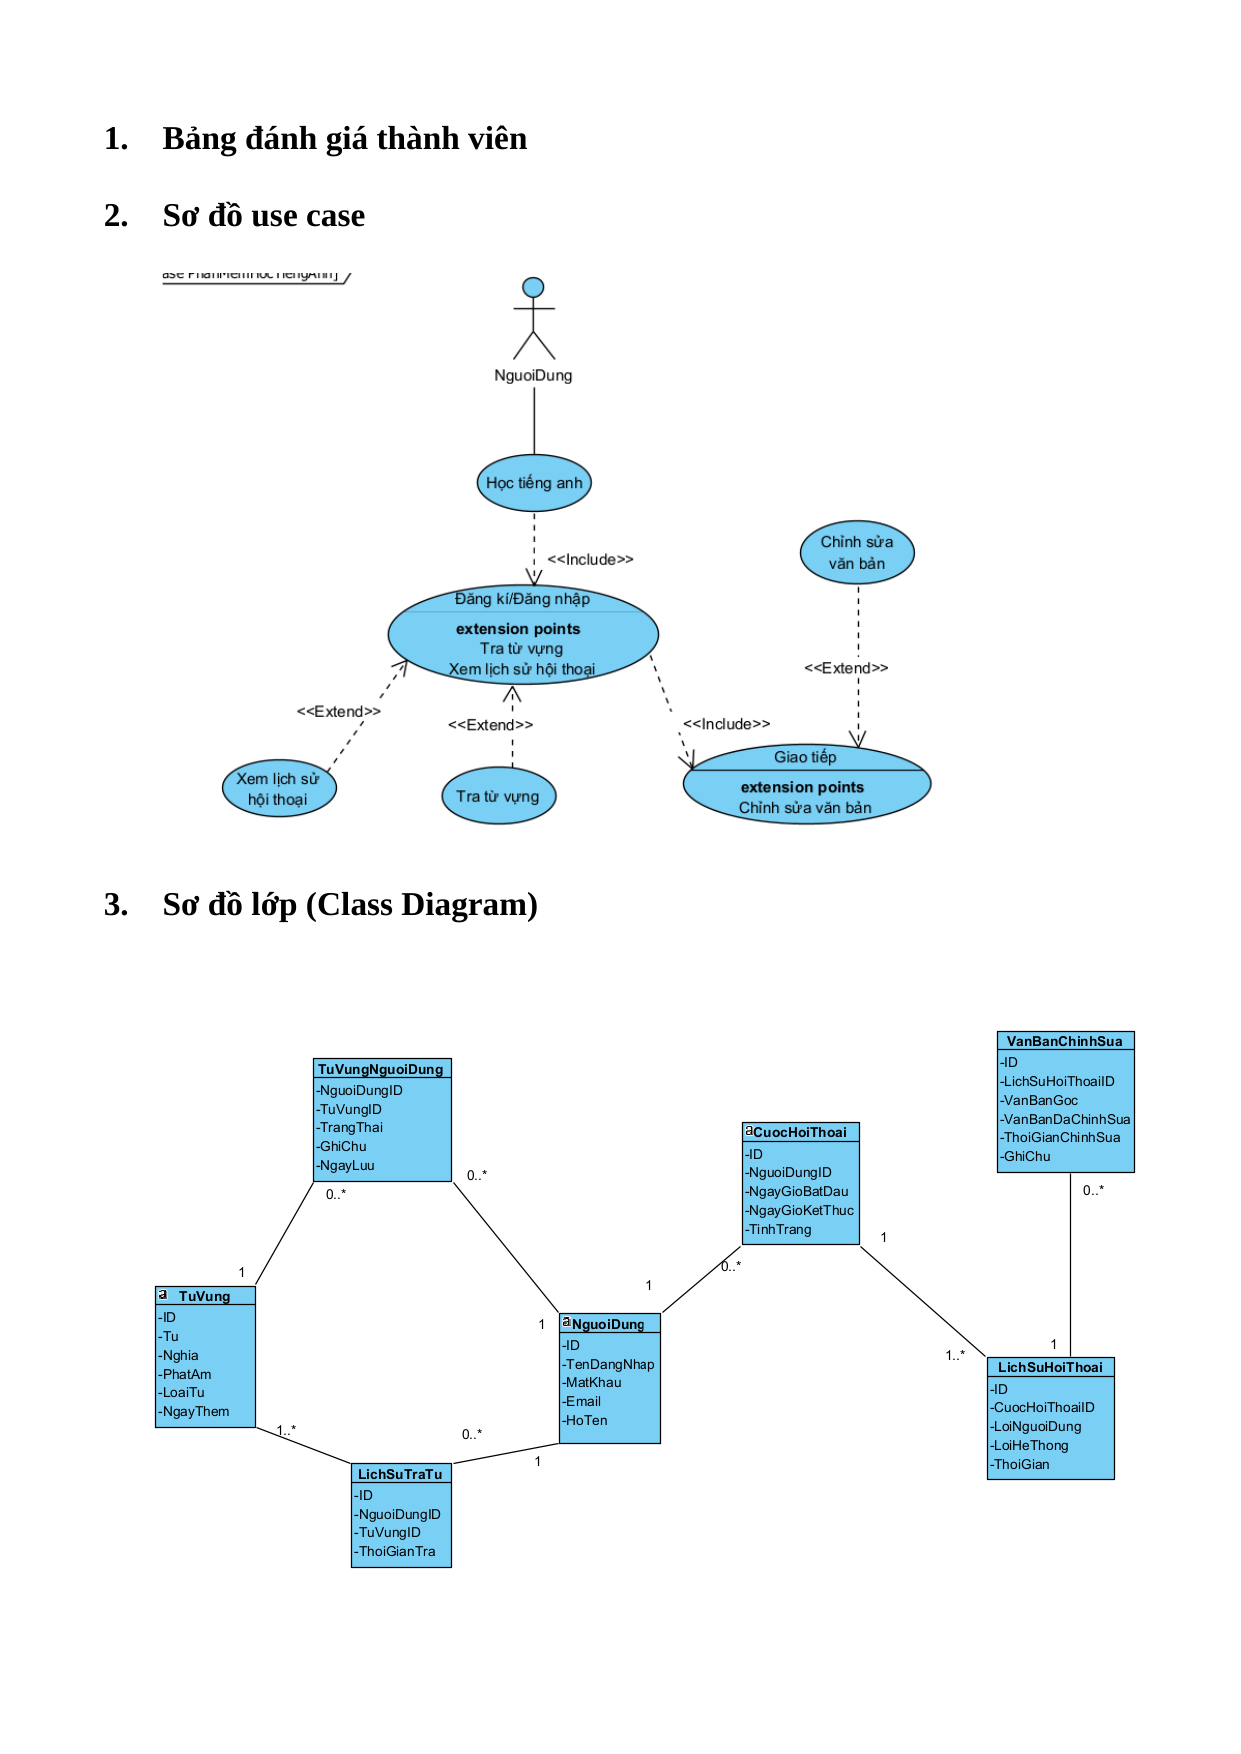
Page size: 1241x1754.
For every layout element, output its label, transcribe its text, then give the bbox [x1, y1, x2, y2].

list Bảng đánh giá thành viên [103, 118, 1122, 156]
picture [107, 993, 1178, 1626]
list Sơ đồ use case [103, 196, 1122, 234]
picture [162, 273, 1033, 870]
list Sơ đồ lớp (Class Diagram) [103, 884, 1122, 922]
